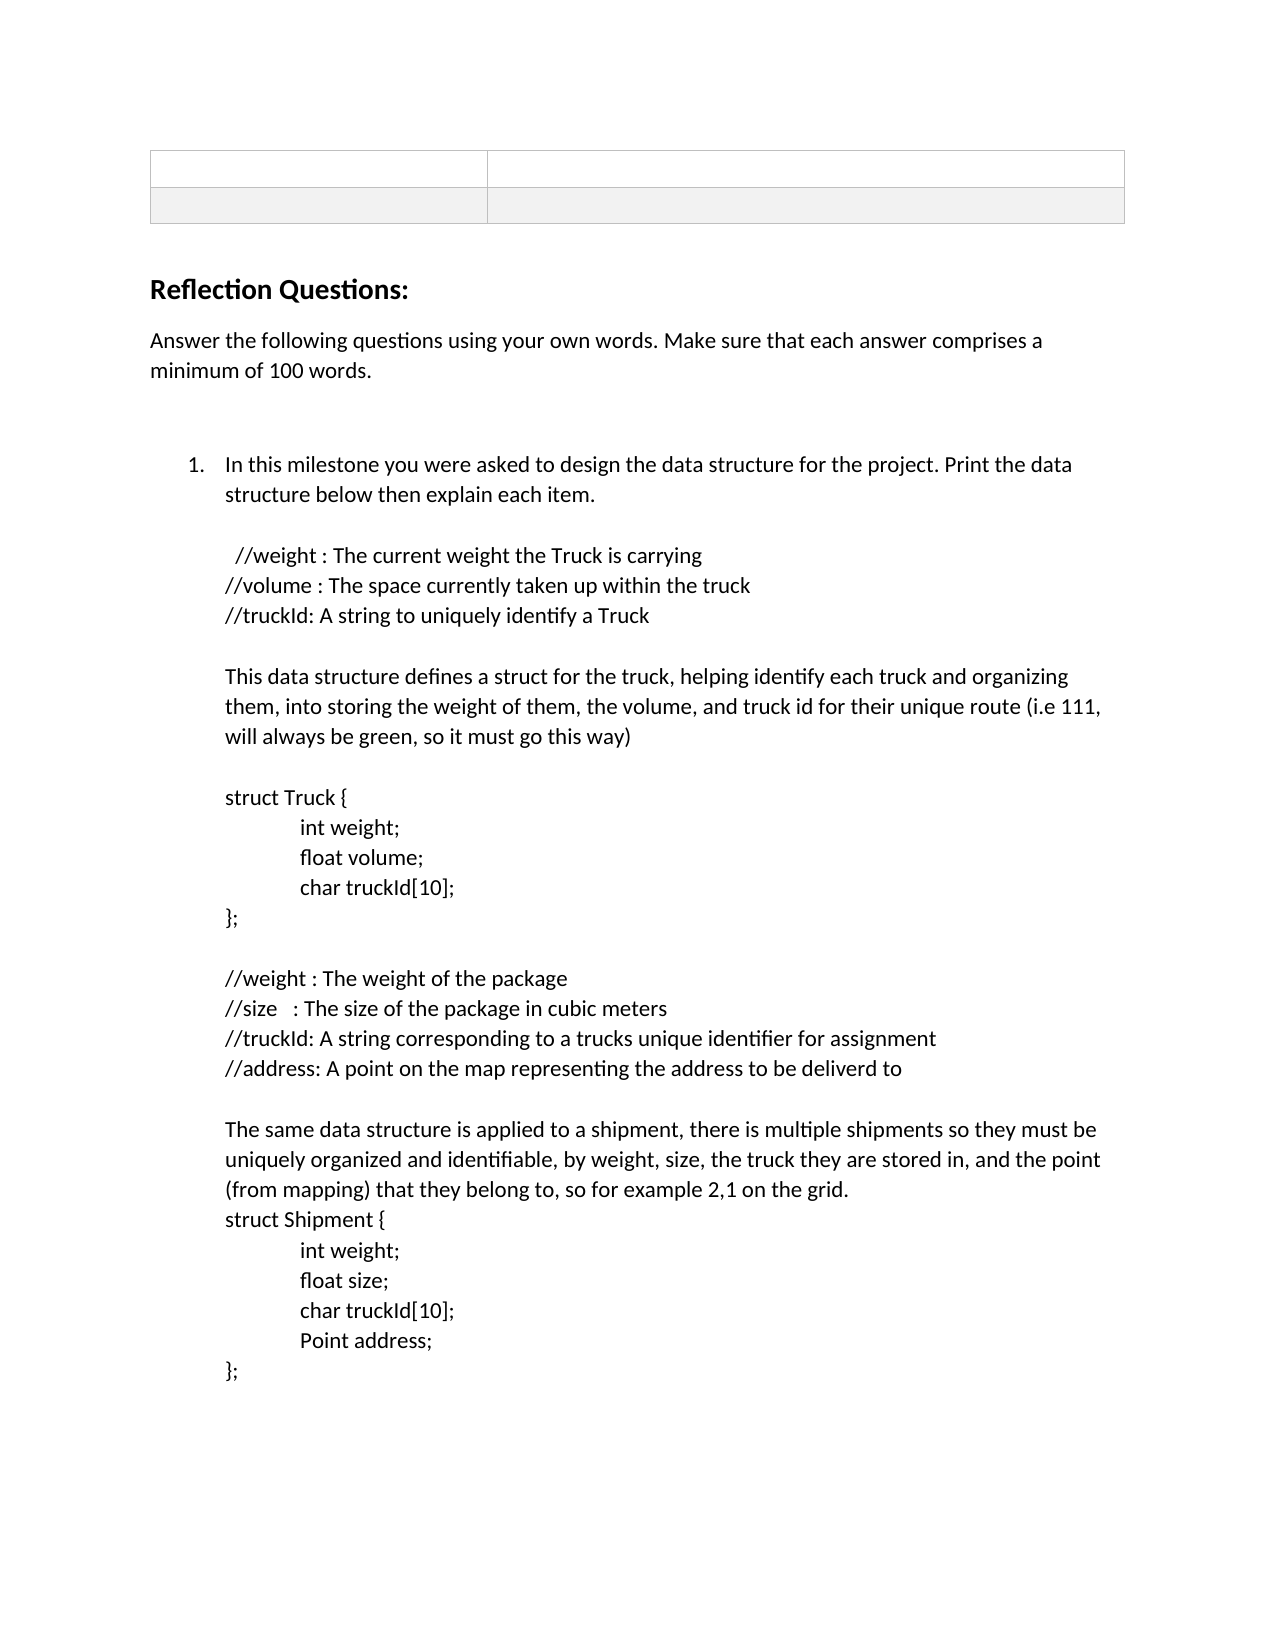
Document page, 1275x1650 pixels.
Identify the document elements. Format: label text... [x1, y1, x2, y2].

table_cell [488, 151, 1124, 187]
list float size; [225, 1266, 1125, 1294]
list The same data structure is applied to a shipment, there is multiple shipments so they must be uniquely organized and identifiable, by weight, size, the truck they are stored in, and the point (from mapping) that they belong to, so for example 2,1 on the grid. [225, 1115, 1125, 1203]
table_cell [151, 188, 487, 223]
list //weight : The weight of the package [225, 964, 1125, 992]
list //address: A point on the map representing the address to be deliverd to [225, 1054, 1125, 1082]
list char truckId[10]; [225, 873, 1125, 901]
list //weight : The current weight the Truck is carrying [225, 541, 1125, 569]
list //truckId: A string corresponding to a trucks unique identifier for assignment [225, 1024, 1125, 1052]
list struct Shipment { [225, 1206, 1125, 1233]
list }; [225, 1357, 1125, 1475]
table_cell [488, 188, 1124, 223]
list int weight; [225, 1236, 1125, 1264]
list Point address; [225, 1326, 1125, 1354]
list int weight; [225, 813, 1125, 841]
list char truckId[10]; [225, 1296, 1125, 1324]
text Answer the following questions using your own words. Make sure that each answer comprises a minimum of 100 words. [150, 326, 1125, 384]
list //truckId: A string to uniquely identify a Truck [225, 601, 1125, 629]
list This data structure defines a struct for the truck, helping identify each truck and organizing them, into storing the weight of them, the volume, and truck id for their unique route (i.e 111, will always be green, so it must go this way) [225, 662, 1125, 750]
list struct Truck { [225, 783, 1125, 811]
list float volume; [225, 843, 1125, 871]
list //volume : The space currently taken up within the truck [225, 571, 1125, 599]
list In this milestone you were asked to design the data structure for the project. Print the data structure below then explain each item. [187, 450, 1125, 539]
table_cell [151, 151, 487, 187]
list }; [225, 903, 1125, 931]
text Reflection Questions: [150, 271, 1125, 307]
list //size : The size of the package in cubic meters [225, 994, 1125, 1022]
